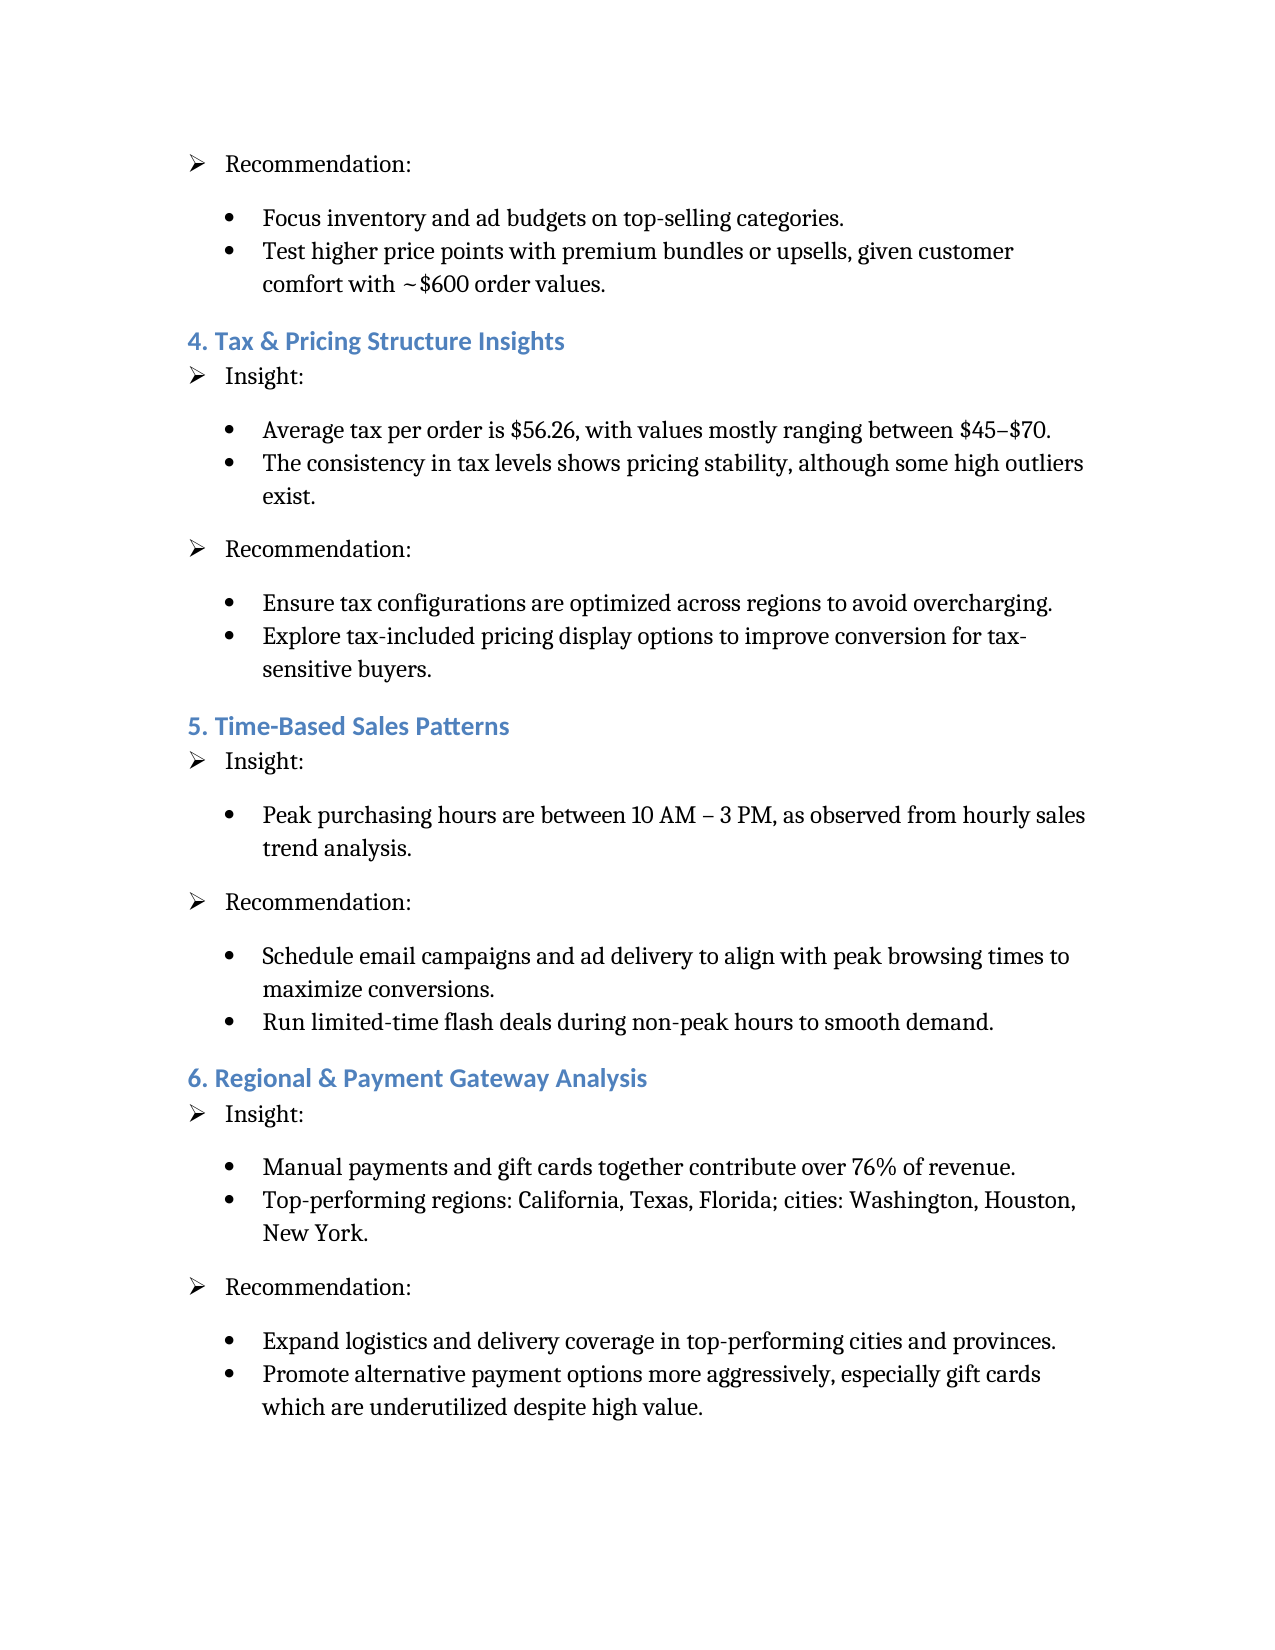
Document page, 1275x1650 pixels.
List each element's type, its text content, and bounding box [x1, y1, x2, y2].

list Recommendation: [187, 1273, 1087, 1302]
list Ensure tax configurations are optimized across regions to avoid overcharging. [225, 589, 1087, 618]
list Average tax per order is $56.26, with values mostly ranging between $45–$70. [225, 416, 1087, 444]
list Manual payments and gift cards together contribute over 76% of revenue. [225, 1153, 1087, 1182]
list Run limited-time flash deals during non-peak hours to smooth demand. [225, 1008, 1087, 1036]
list Insight: [187, 747, 1087, 776]
list Insight: [187, 362, 1087, 390]
list Insight: [187, 1099, 1087, 1128]
subtitle 5. Time-Based Sales Patterns [187, 709, 1087, 742]
subtitle 4. Tax & Pricing Structure Insights [187, 324, 1087, 357]
list Recommendation: [187, 535, 1087, 564]
list The consistency in tax levels shows pricing stability, although some high outliers exist. [225, 448, 1087, 510]
list Recommendation: [187, 150, 1087, 179]
list Focus inventory and ad budgets on top-selling categories. [225, 204, 1087, 233]
list Explore tax-included pricing display options to improve conversion for tax-sensitive buyers. [225, 622, 1087, 684]
list Expand logistics and delivery coverage in top-performing cities and provinces. [225, 1327, 1087, 1356]
list Peak purchasing hours are between 10 AM – 3 PM, as observed from hourly sales trend analysis. [225, 801, 1087, 863]
list Schedule email campaigns and ad delivery to align with peak browsing times to maximize conversions. [225, 942, 1087, 1003]
list Promote alternative payment options more aggressively, especially gift cards which are underutilized despite high value. [225, 1360, 1087, 1422]
list Recommendation: [187, 888, 1087, 917]
list Test higher price points with premium bundles or upsells, given customer comfort with ~$600 order values. [225, 237, 1087, 299]
subtitle 6. Regional & Payment Gateway Analysis [187, 1062, 1087, 1094]
list Top-performing regions: California, Texas, Florida; cities: Washington, Houston, New York. [225, 1186, 1087, 1248]
